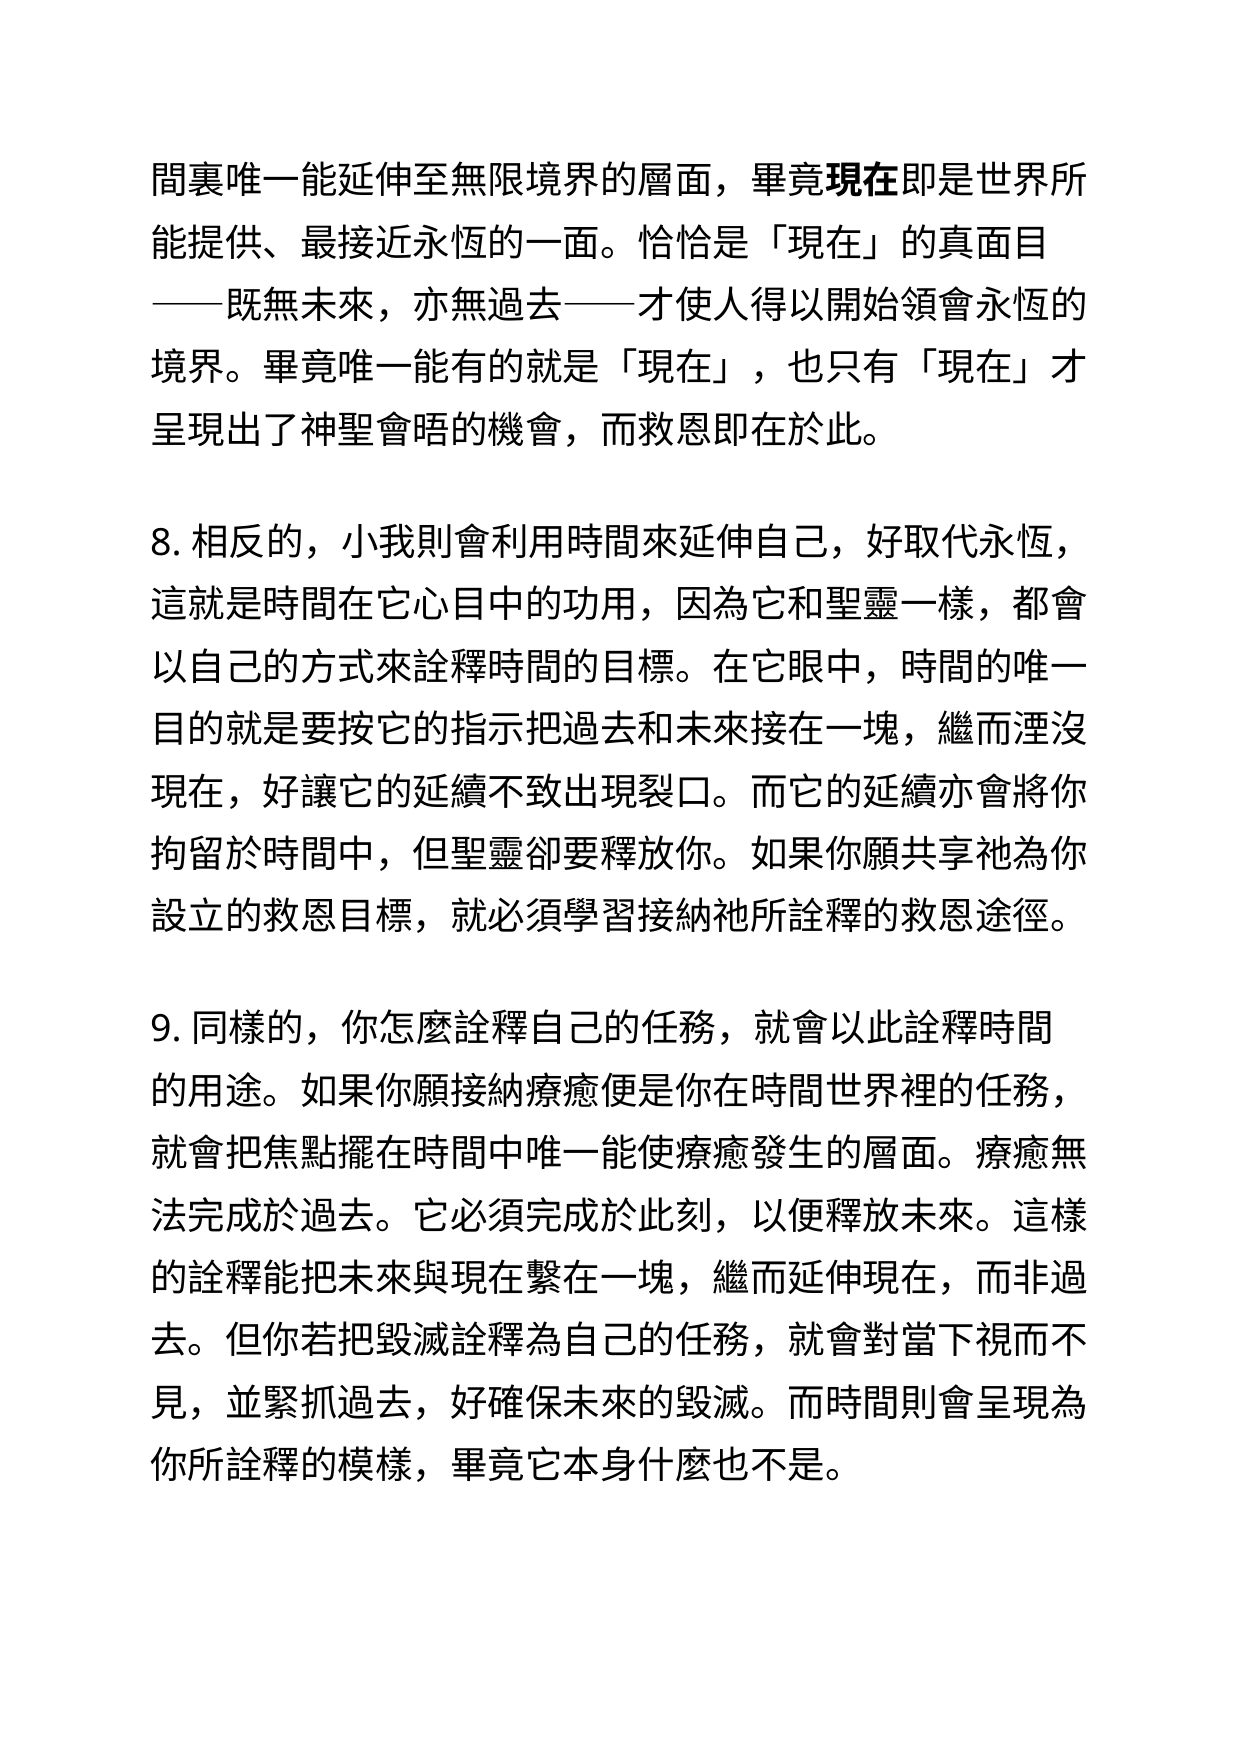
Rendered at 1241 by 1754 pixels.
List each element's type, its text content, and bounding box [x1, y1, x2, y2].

text 9. 同樣的，你怎麼詮釋自己的任務，就會以此詮釋時間的用途。如果你願接納療癒便是你在時間世界裡的任務，就會把焦點擺在時間中唯一能使療癒發生的層面。療癒無法完成於過去。它必須完成於此刻，以便釋放未來。這樣的詮釋能把未來與現在繫在一塊，繼而延伸現在，而非過去。但你若把毀滅詮釋為自己的任務，就會對當下視而不見，並緊抓過去，好確保未來的毀滅。而時間則會呈現為你所詮釋的模樣，畢竟它本身什麼也不是。 [150, 998, 1090, 1489]
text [150, 150, 1090, 454]
text 8. 相反的，小我則會利用時間來延伸自己，好取代永恆，這就是時間在它心目中的功用，因為它和聖靈一樣，都會以自己的方式來詮釋時間的目標。在它眼中，時間的唯一目的就是要按它的指示把過去和未來接在一塊，繼而湮沒現在，好讓它的延續不致出現裂口。而它的延續亦會將你拘留於時間中，但聖靈卻要釋放你。如果你願共享祂為你設立的救恩目標，就必須學習接納祂所詮釋的救恩途徑。 [150, 512, 1090, 940]
